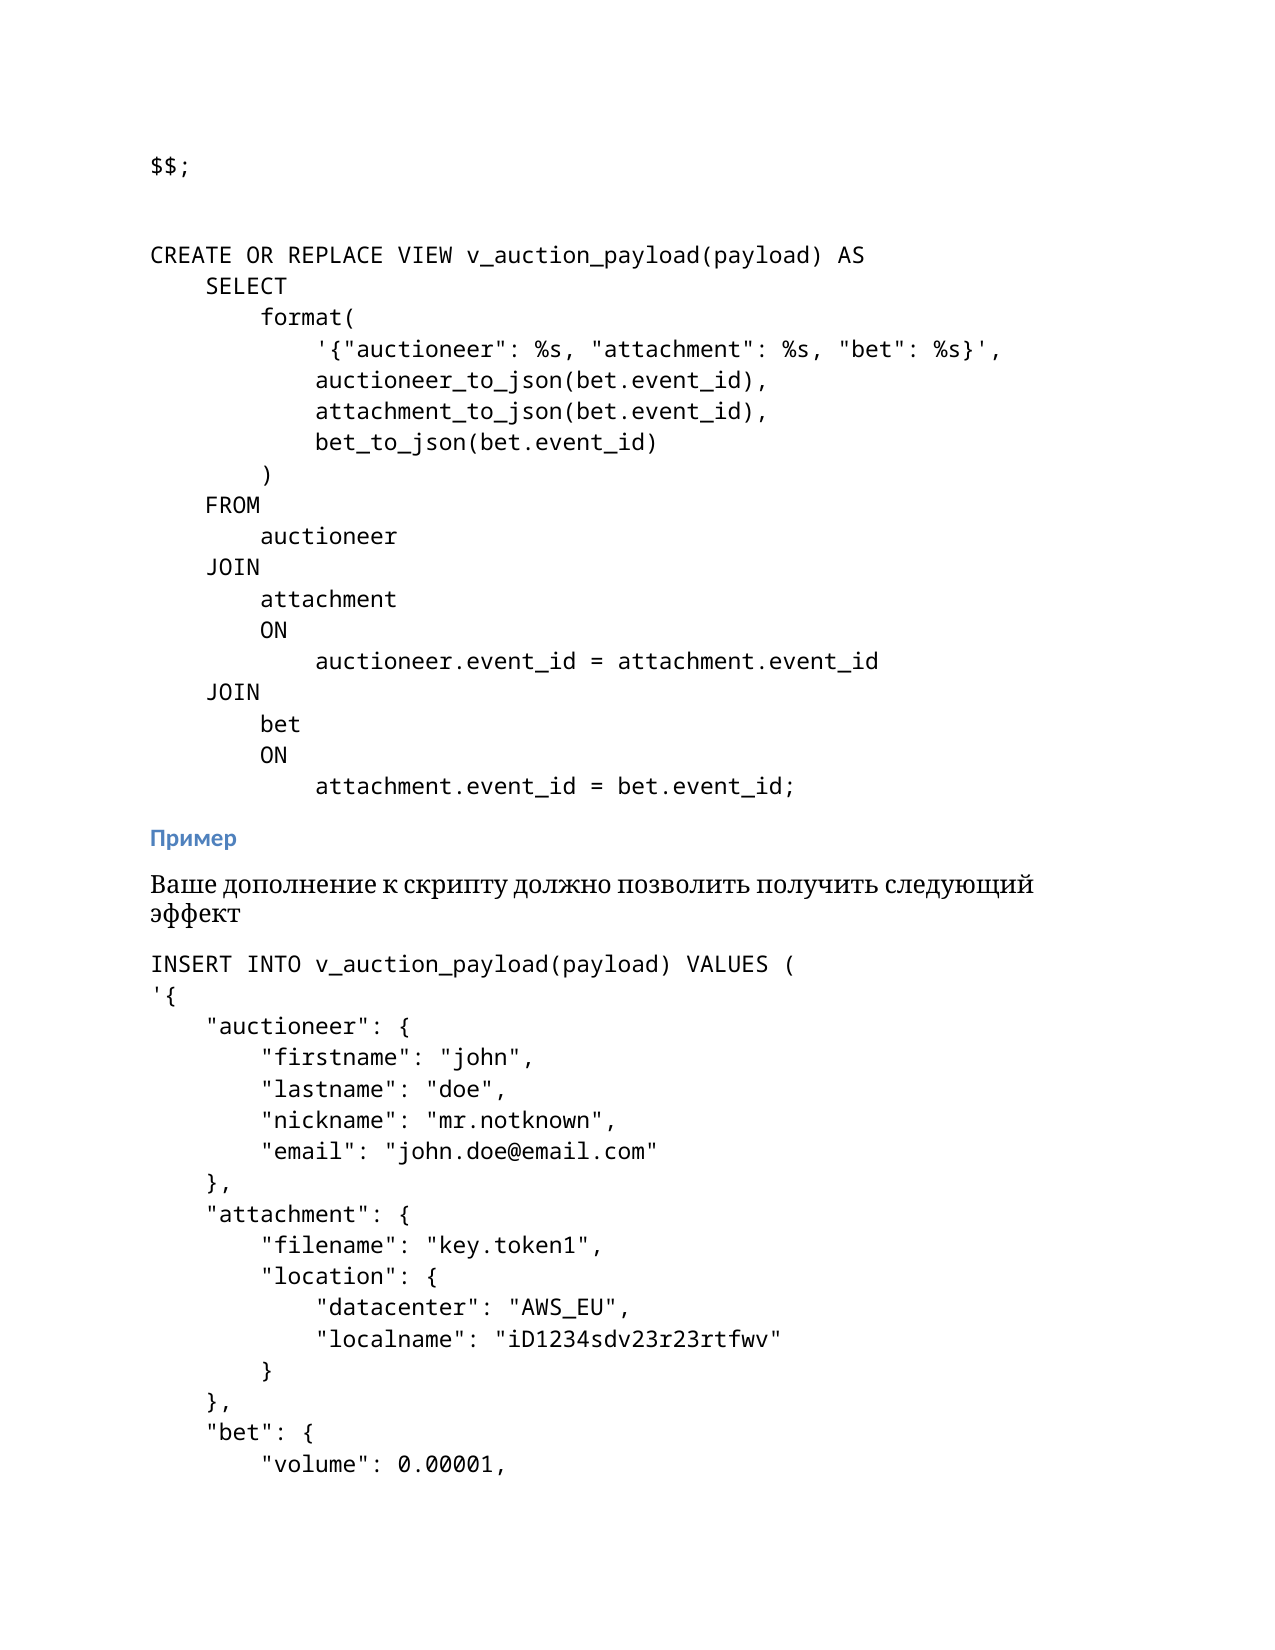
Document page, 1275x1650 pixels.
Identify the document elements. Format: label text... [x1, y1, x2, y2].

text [150, 150, 1125, 801]
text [150, 948, 1125, 1479]
subtitle Пример [150, 822, 1125, 853]
text Ваше дополнение к скрипту должно позволить получить следующий эффект [150, 871, 1125, 929]
